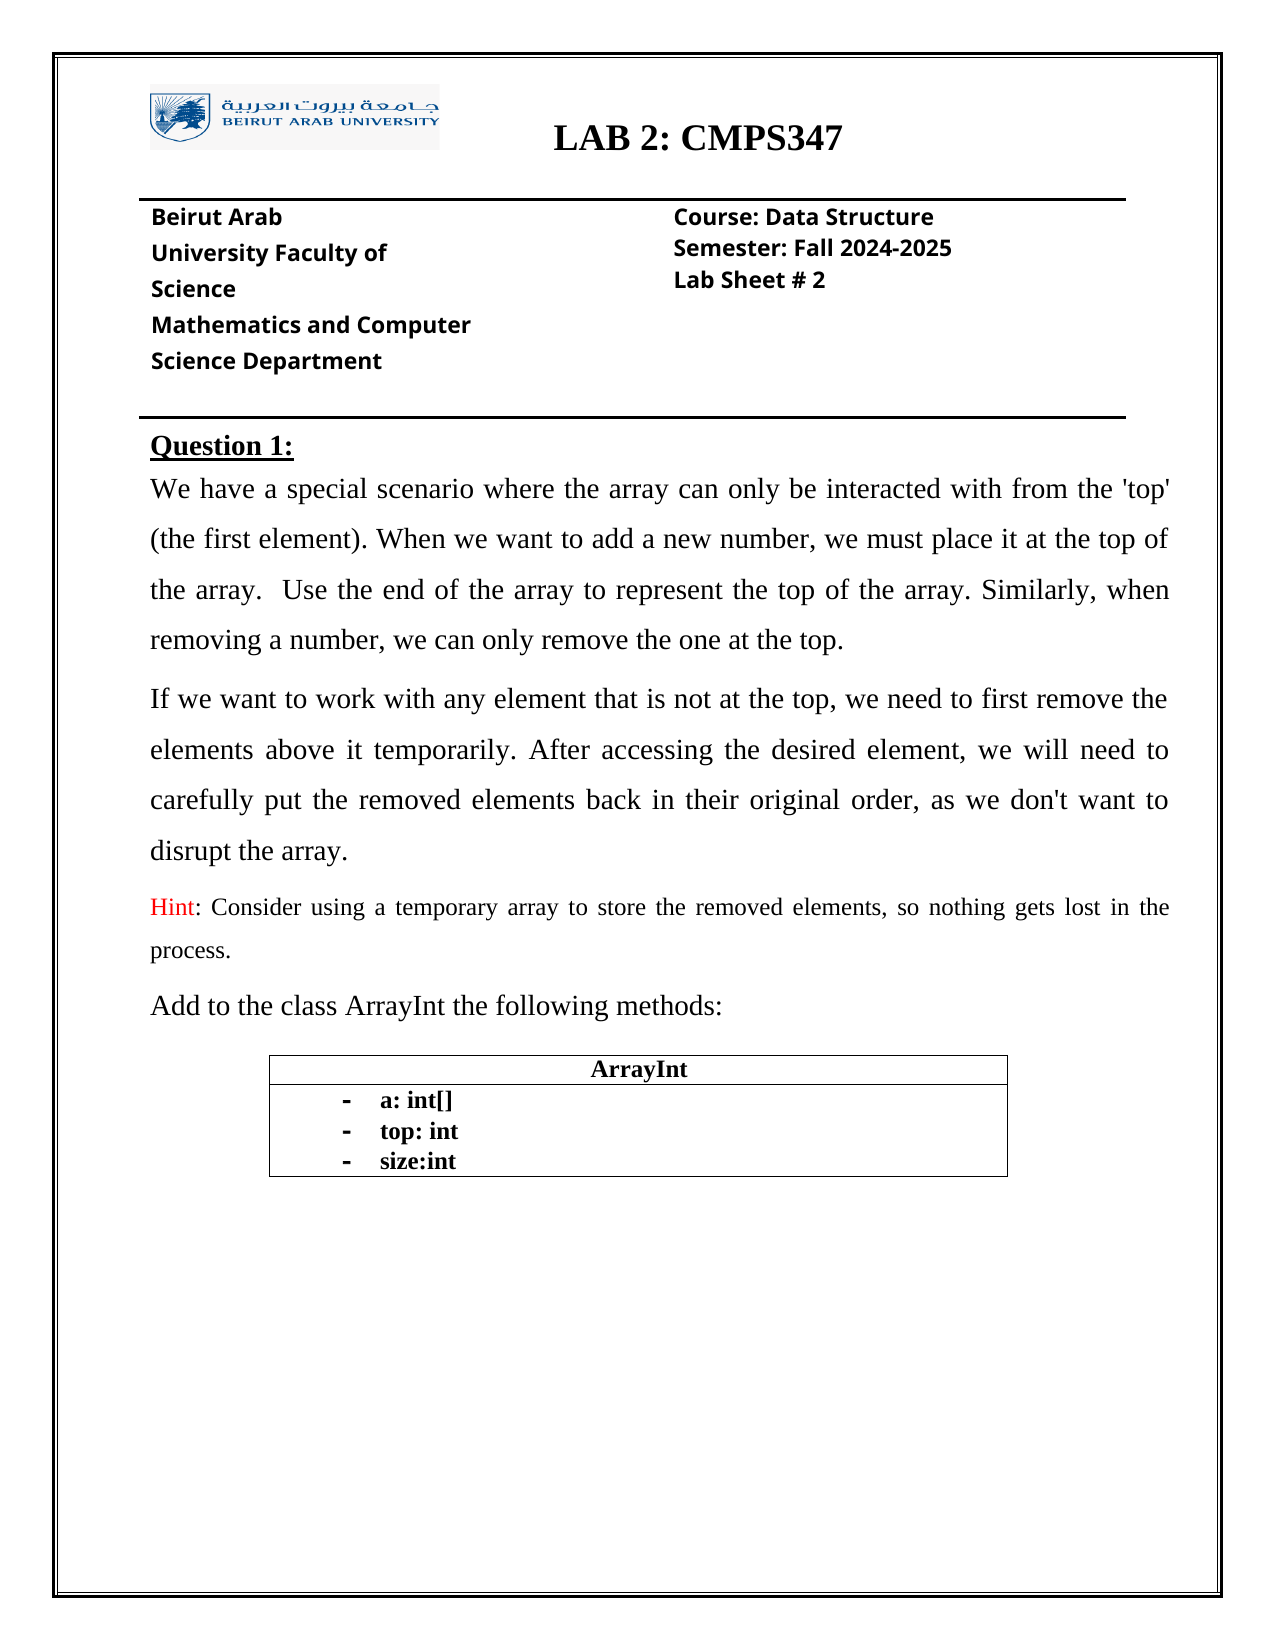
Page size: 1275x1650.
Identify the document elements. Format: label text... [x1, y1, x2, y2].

text Add to the class ArrayInt the following methods: [150, 988, 1171, 1021]
table_header Beirut Arab University Faculty of Science Mathematics and Computer Science Department [139, 201, 603, 416]
subtitle We have a special scenario where the array can only be interacted with from the 'top' (the first element). When we want to add a new number, we must place it at the top of the array. Use the end of the array to represent the top of the array. Similarly, when removing a number, we can only remove the one at the top. [150, 471, 1171, 656]
picture [150, 84, 440, 150]
table_header ArrayInt [270, 1056, 1007, 1083]
subtitle Question 1: [150, 428, 1171, 462]
subtitle Hint: Consider using a temporary array to store the removed elements, so nothing gets lost in the process. [150, 892, 1171, 964]
subtitle If we want to work with any element that is not at the top, we need to first remove the elements above it temporarily. After accessing the desired element, we will need to carefully put the removed elements back in their original order, as we don't want to disrupt the array. [150, 682, 1171, 866]
table_cell a: int[] top: int size:int [270, 1085, 1007, 1176]
title LAB 2: CMPS347 [553, 115, 1171, 158]
table_header Course: Data Structure Semester: Fall 2024-2025 Lab Sheet # 2 [603, 201, 1126, 416]
